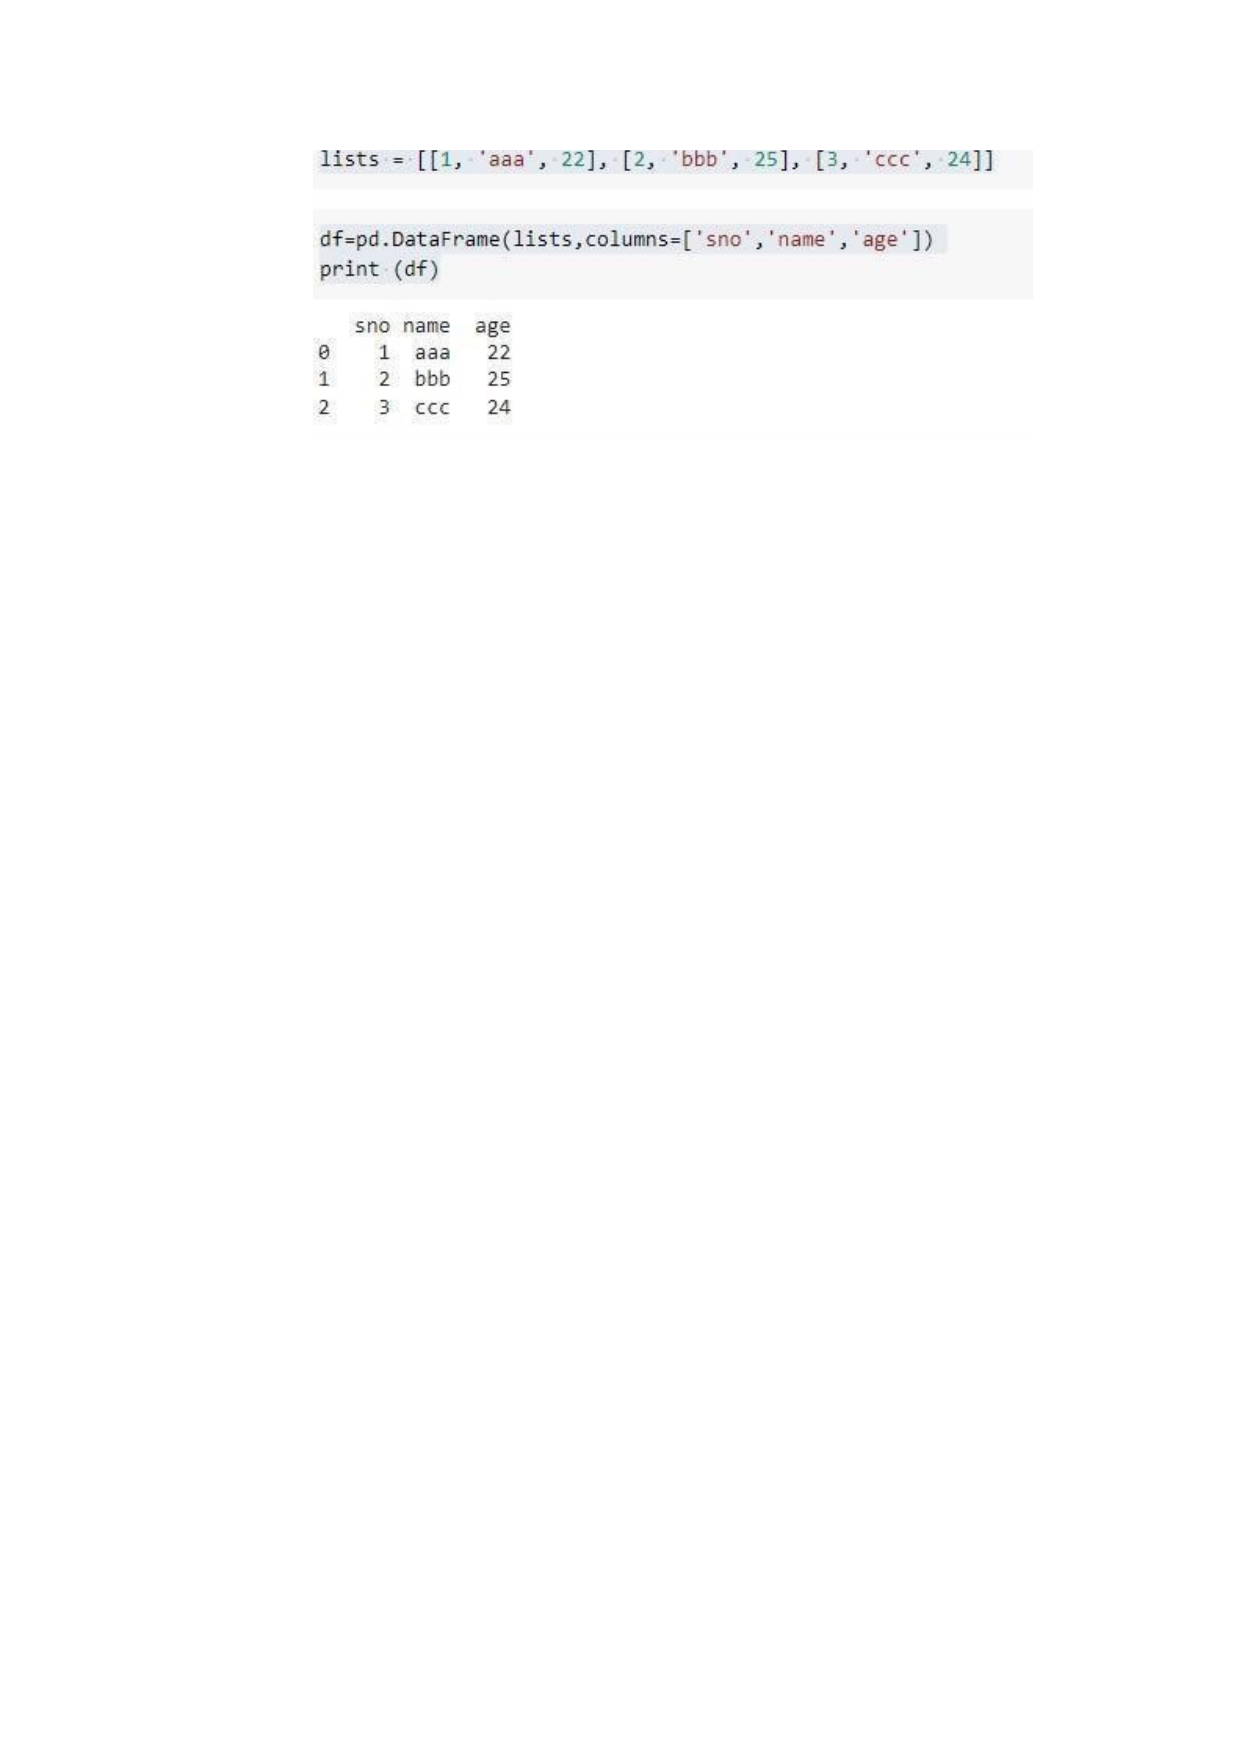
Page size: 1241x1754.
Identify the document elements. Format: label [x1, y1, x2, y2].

picture [312, 150, 1034, 441]
